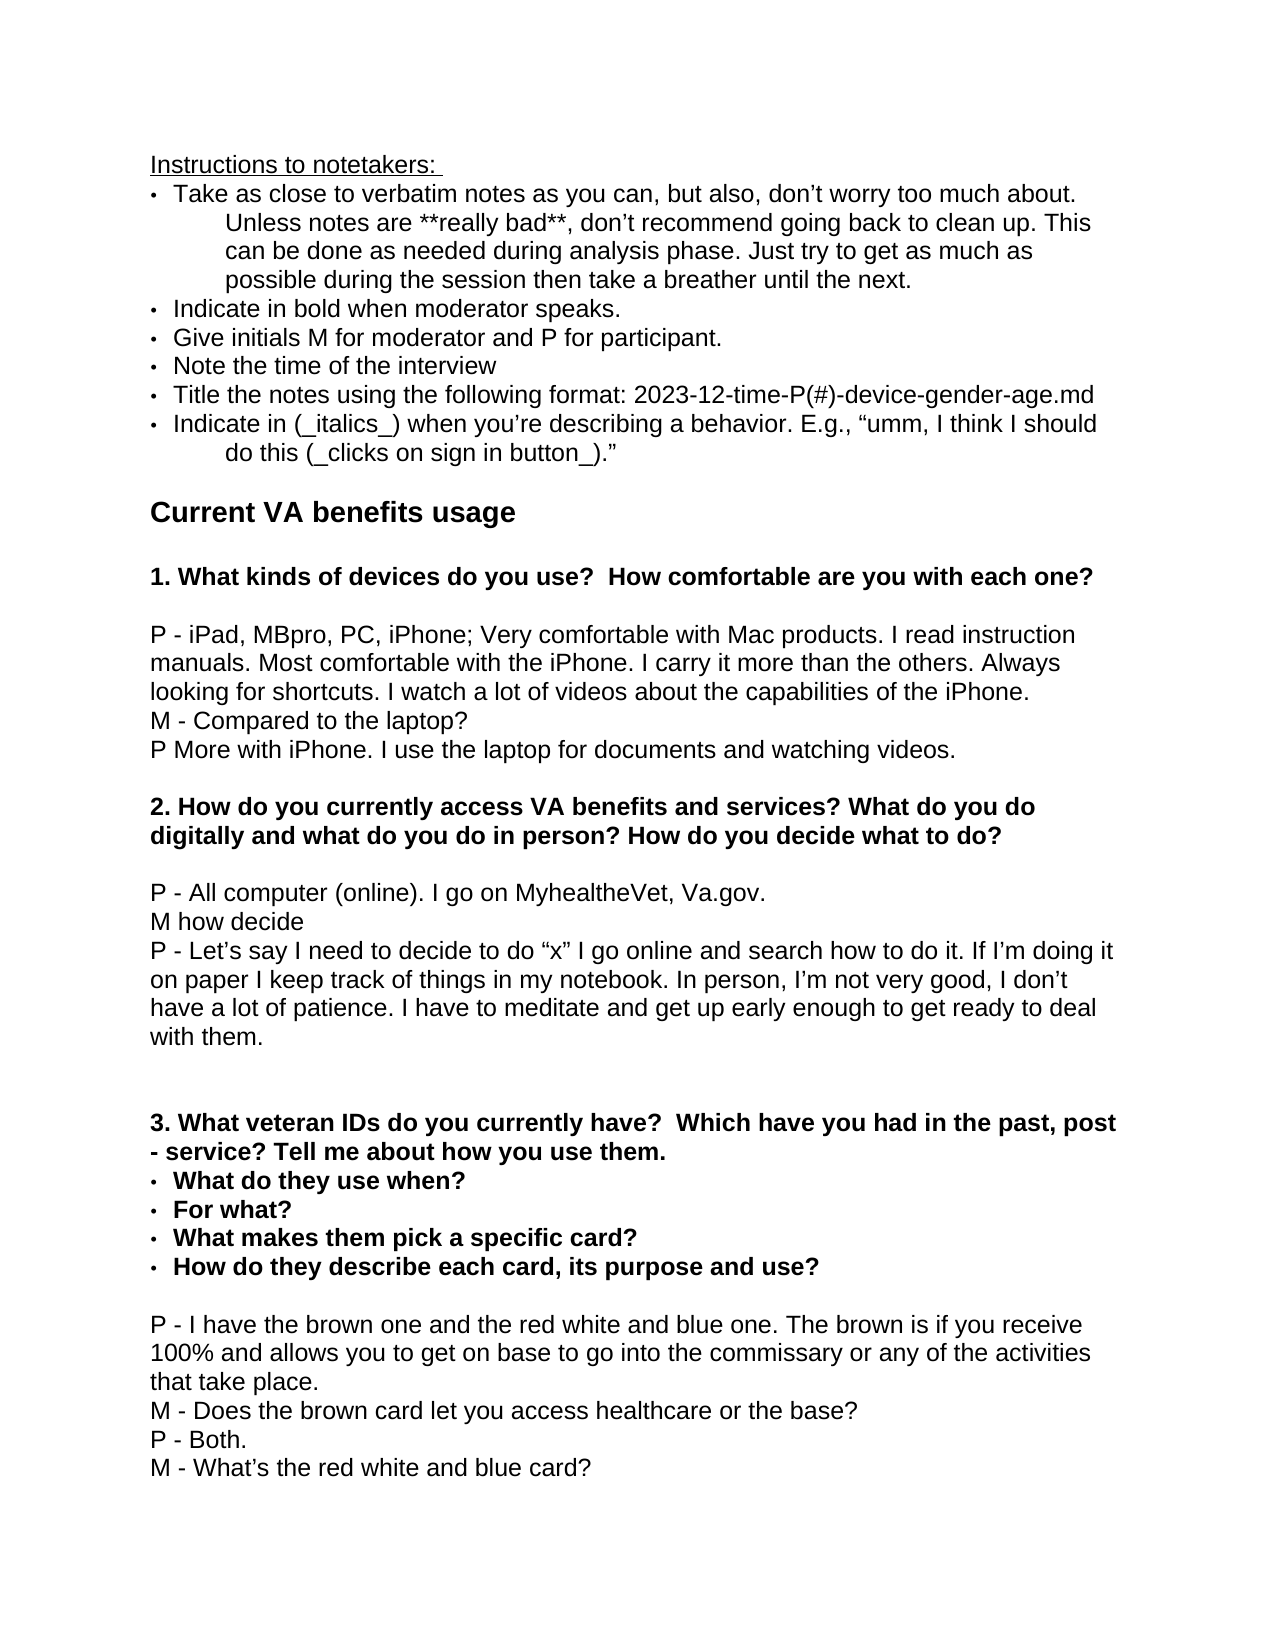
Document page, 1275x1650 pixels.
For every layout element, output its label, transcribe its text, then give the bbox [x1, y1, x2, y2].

text Instructions to notetakers: [150, 150, 1125, 179]
text 1. What kinds of devices do you use? How comfortable are you with each one? [150, 562, 1125, 591]
text P - Let’s say I need to decide to do “x” I go online and search how to do it. If I’m doing it on paper I keep track of things in my notebook. In person, I’m not very good, I don’t have a lot of patience. I have to meditate and get up early enough to get ready to deal with them. [150, 936, 1125, 1051]
list Note the time of the interview [150, 351, 1125, 380]
text M - What’s the red white and blue card? [150, 1453, 1125, 1482]
text P - iPad, MBpro, PC, iPhone; Very comfortable with Mac products. I read instruction manuals. Most comfortable with the iPhone. I carry it more than the others. Always looking for shortcuts. I watch a lot of videos about the capabilities of the iPhone. [150, 619, 1125, 706]
text 3. What veteran IDs do you currently have? Which have you had in the past, post - service? Tell me about how you use them. [150, 1108, 1125, 1166]
text M how decide [150, 907, 1125, 936]
text P - Both. [150, 1424, 1125, 1453]
text Current VA benefits usage [150, 495, 1125, 528]
list For what? [150, 1194, 1125, 1223]
text 2. How do you currently access VA benefits and services? What do you do digitally and what do you do in person? How do you decide what to do? [150, 792, 1125, 849]
list What do they use when? [150, 1166, 1125, 1194]
text M - Compared to the laptop? [150, 706, 1125, 734]
list Take as close to verbatim notes as you can, but also, don’t worry too much about. Unless notes are **really bad**, don’t recommend going back to clean up. This can be done as needed during analysis phase. Just try to get as much as possible during the session then take a breather until the next. [150, 179, 1125, 294]
text M - Does the brown card let you access healthcare or the base? [150, 1396, 1125, 1424]
list How do they describe each card, its purpose and use? [150, 1252, 1125, 1281]
text P - I have the brown one and the red white and blue one. The brown is if you receive 100% and allows you to get on base to go into the commissary or any of the activities that take place. [150, 1309, 1125, 1396]
list What makes them pick a specific card? [150, 1223, 1125, 1252]
text P - All computer (online). I go on MyhealtheVet, Va.gov. [150, 878, 1125, 907]
text P More with iPhone. I use the laptop for documents and watching videos. [150, 734, 1125, 763]
list Give initials M for moderator and P for participant. [150, 322, 1125, 351]
list Indicate in (_italics_) when you’re describing a behavior. E.g., “umm, I think I should do this (_clicks on sign in button_).” [150, 409, 1125, 466]
list Indicate in bold when moderator speaks. [150, 294, 1125, 322]
list Title the notes using the following format: 2023-12-time-P(#)-device-gender-age.md [150, 380, 1125, 409]
